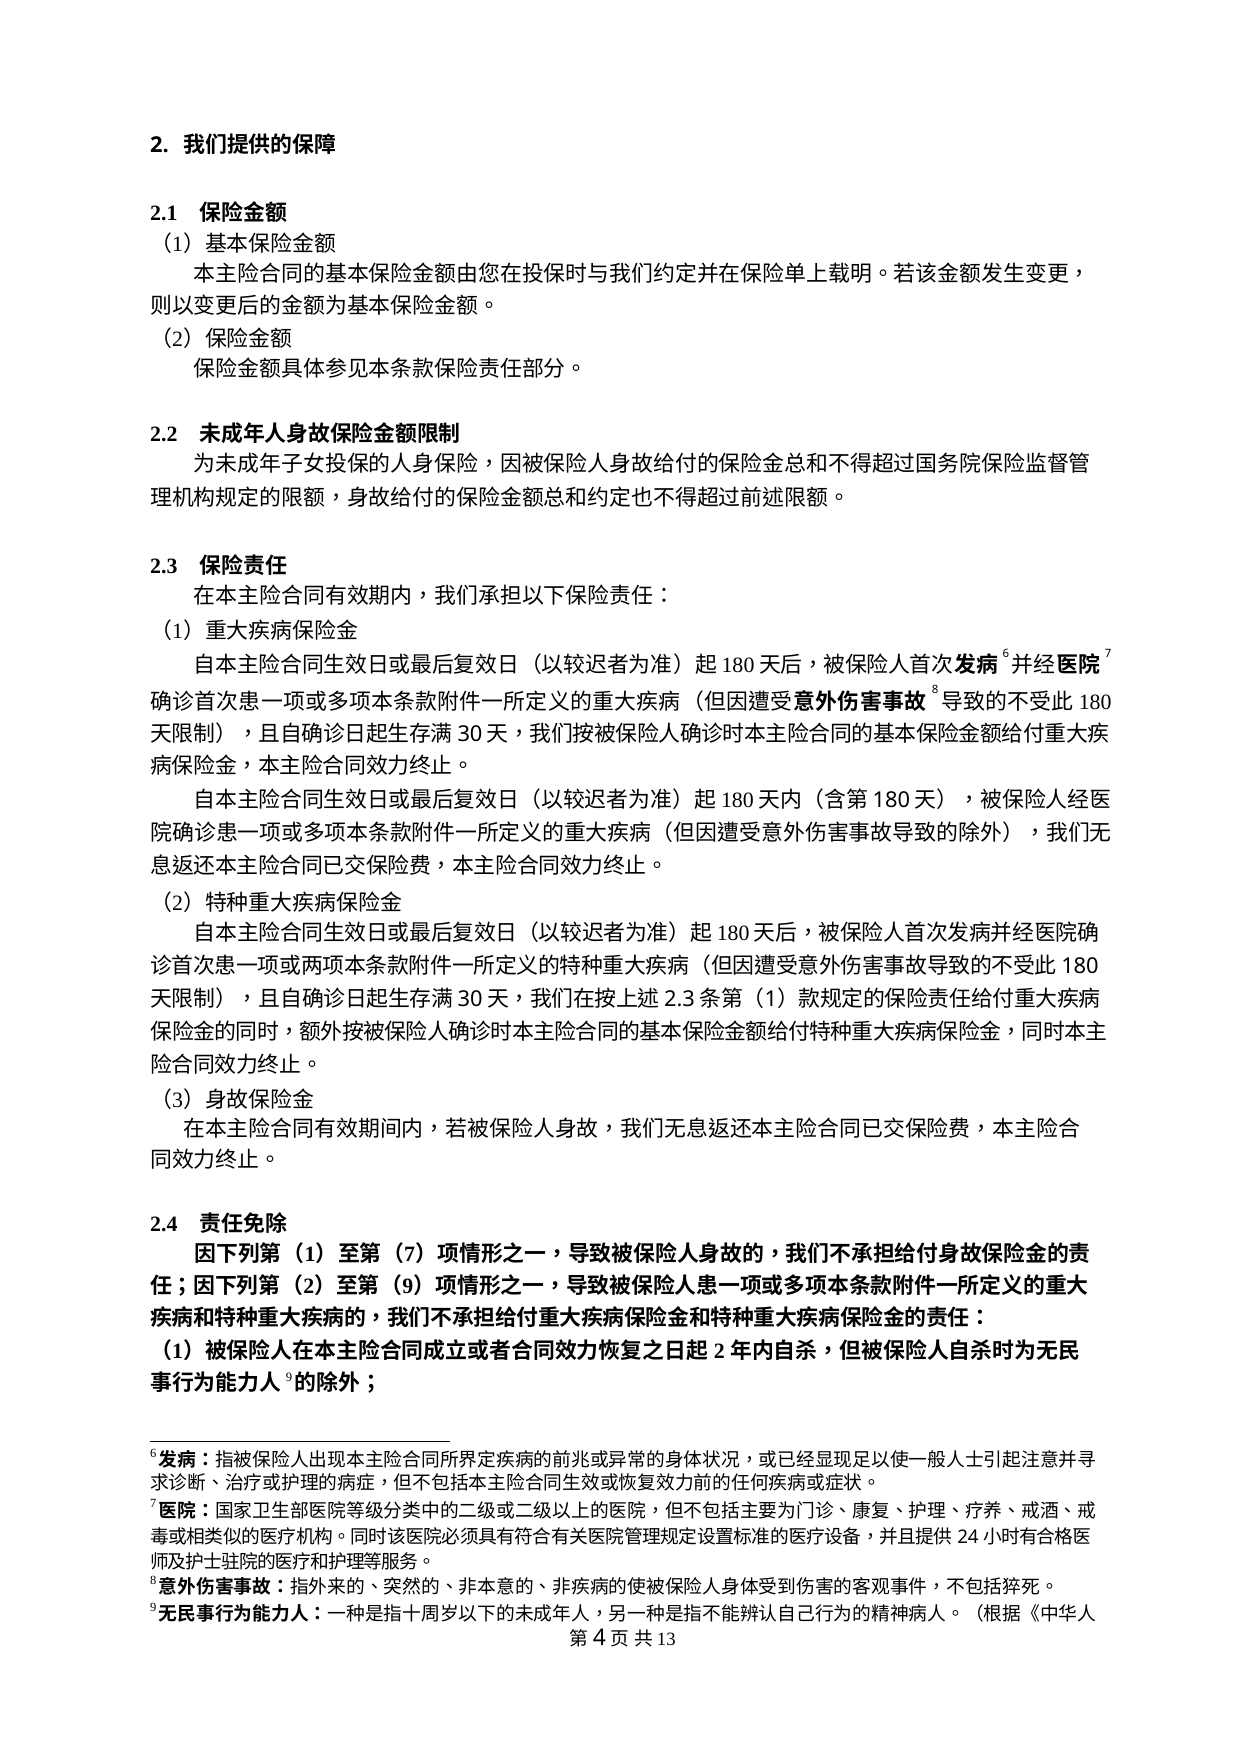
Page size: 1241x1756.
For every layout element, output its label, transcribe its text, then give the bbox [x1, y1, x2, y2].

text 在本主险合同有效期间内，若被保险人身故，我们无息返还本主险合同已交保险费，本主险合同效力终止。 [150, 1113, 1088, 1173]
text （1）被保险人在本主险合同成立或者合同效力恢复之日起 2 年内自杀，但被保险人自杀时为无民事行为能力人9的除外； [150, 1335, 1091, 1397]
text 自本主险合同生效日或最后复效日（以较迟者为准）起180天后，被保险人首次发病并经医院确诊首次患一项或两项本条款附件一所定义的特种重大疾病（但因遭受意外伤害事故导致的不受此180 天限制），且自确诊日起生存满30天，我们在按上述2.3条第（1）款规定的保险责任给付重大疾病保险金的同时，额外按被保险人确诊时本主险合同的基本保险金额给付特种重大疾病保险金，同时本主险合同效力终止。 [150, 917, 1111, 1079]
text 9无民事行为能力人：一种是指十周岁以下的未成年人，另一种是指不能辨认自己行为的精神病人。（根据《中华人 [150, 1598, 1123, 1626]
text 自本主险合同生效日或最后复效日（以较迟者为准）起180天后，被保险人首次发病6并经医院7确诊首次患一项或多项本条款附件一所定义的重大疾病（但因遭受意外伤害事故8导致的不受此180天限制），且自确诊日起生存满30天，我们按被保险人确诊时本主险合同的基本保险金额给付重大疾病保险金，本主险合同效力终止。 [150, 645, 1111, 780]
subtitle 保险金额 [150, 197, 1123, 227]
text 在本主险合同有效期内，我们承担以下保险责任： [194, 580, 1123, 610]
text 8意外伤害事故：指外来的、突然的、非本意的、非疾病的使被保险人身体受到伤害的客观事件，不包括猝死。 [150, 1575, 1123, 1598]
text （2）保险金额 [150, 323, 1123, 353]
subtitle 保险责任 [150, 550, 1123, 579]
text 保险金额具体参见本条款保险责任部分。 [194, 353, 1123, 383]
text 6发病：指被保险人出现本主险合同所界定疾病的前兆或异常的身体状况，或已经显现足以使一般人士引起注意并寻 [150, 1438, 1123, 1473]
text 本主险合同的基本保险金额由您在投保时与我们约定并在保险单上载明。若该金额发生变更， 则以变更后的金额为基本保险金额。 [150, 258, 1092, 320]
text 7医院：国家卫生部医院等级分类中的二级或二级以上的医院，但不包括主要为门诊、康复、护理、疗养、戒酒、戒 [150, 1494, 1123, 1523]
text 求诊断、治疗或护理的病症，但不包括本主险合同生效或恢复效力前的任何疾病或症状。 [150, 1473, 1123, 1494]
subtitle 未成年人身故保险金额限制 [150, 418, 1123, 448]
subtitle 责任免除 [150, 1208, 1123, 1238]
subtitle 我们提供的保障 [150, 128, 1123, 158]
text 为未成年子女投保的人身保险，因被保险人身故给付的保险金总和不得超过国务院保险监督管理机构规定的限额，身故给付的保险金额总和约定也不得超过前述限额。 [150, 448, 1092, 512]
text （2）特种重大疾病保险金 [150, 887, 1123, 917]
text （1）重大疾病保险金 [150, 615, 1123, 644]
text 因下列第（1）至第（7）项情形之一，导致被保险人身故的，我们不承担给付身故保险金的责任；因下列第（2）至第（9）项情形之一，导致被保险人患一项或多项本条款附件一所定义的重大疾病和特种重大疾病的，我们不承担给付重大疾病保险金和特种重大疾病保险金的责任： [150, 1238, 1092, 1331]
text （1）基本保险金额 [150, 227, 1123, 257]
text 毒或相类似的医疗机构。同时该医院必须具有符合有关医院管理规定设置标准的医疗设备，并且提供 24 小时有合格医师及护士驻院的医疗和护理等服务。 [150, 1523, 1091, 1574]
text （3）身故保险金 [150, 1083, 1123, 1113]
text 自本主险合同生效日或最后复效日（以较迟者为准）起180天内（含第180天），被保险人经医院确诊患一项或多项本条款附件一所定义的重大疾病（但因遭受意外伤害事故导致的除外），我们无息返还本主险合同已交保险费，本主险合同效力终止。 [150, 784, 1111, 879]
